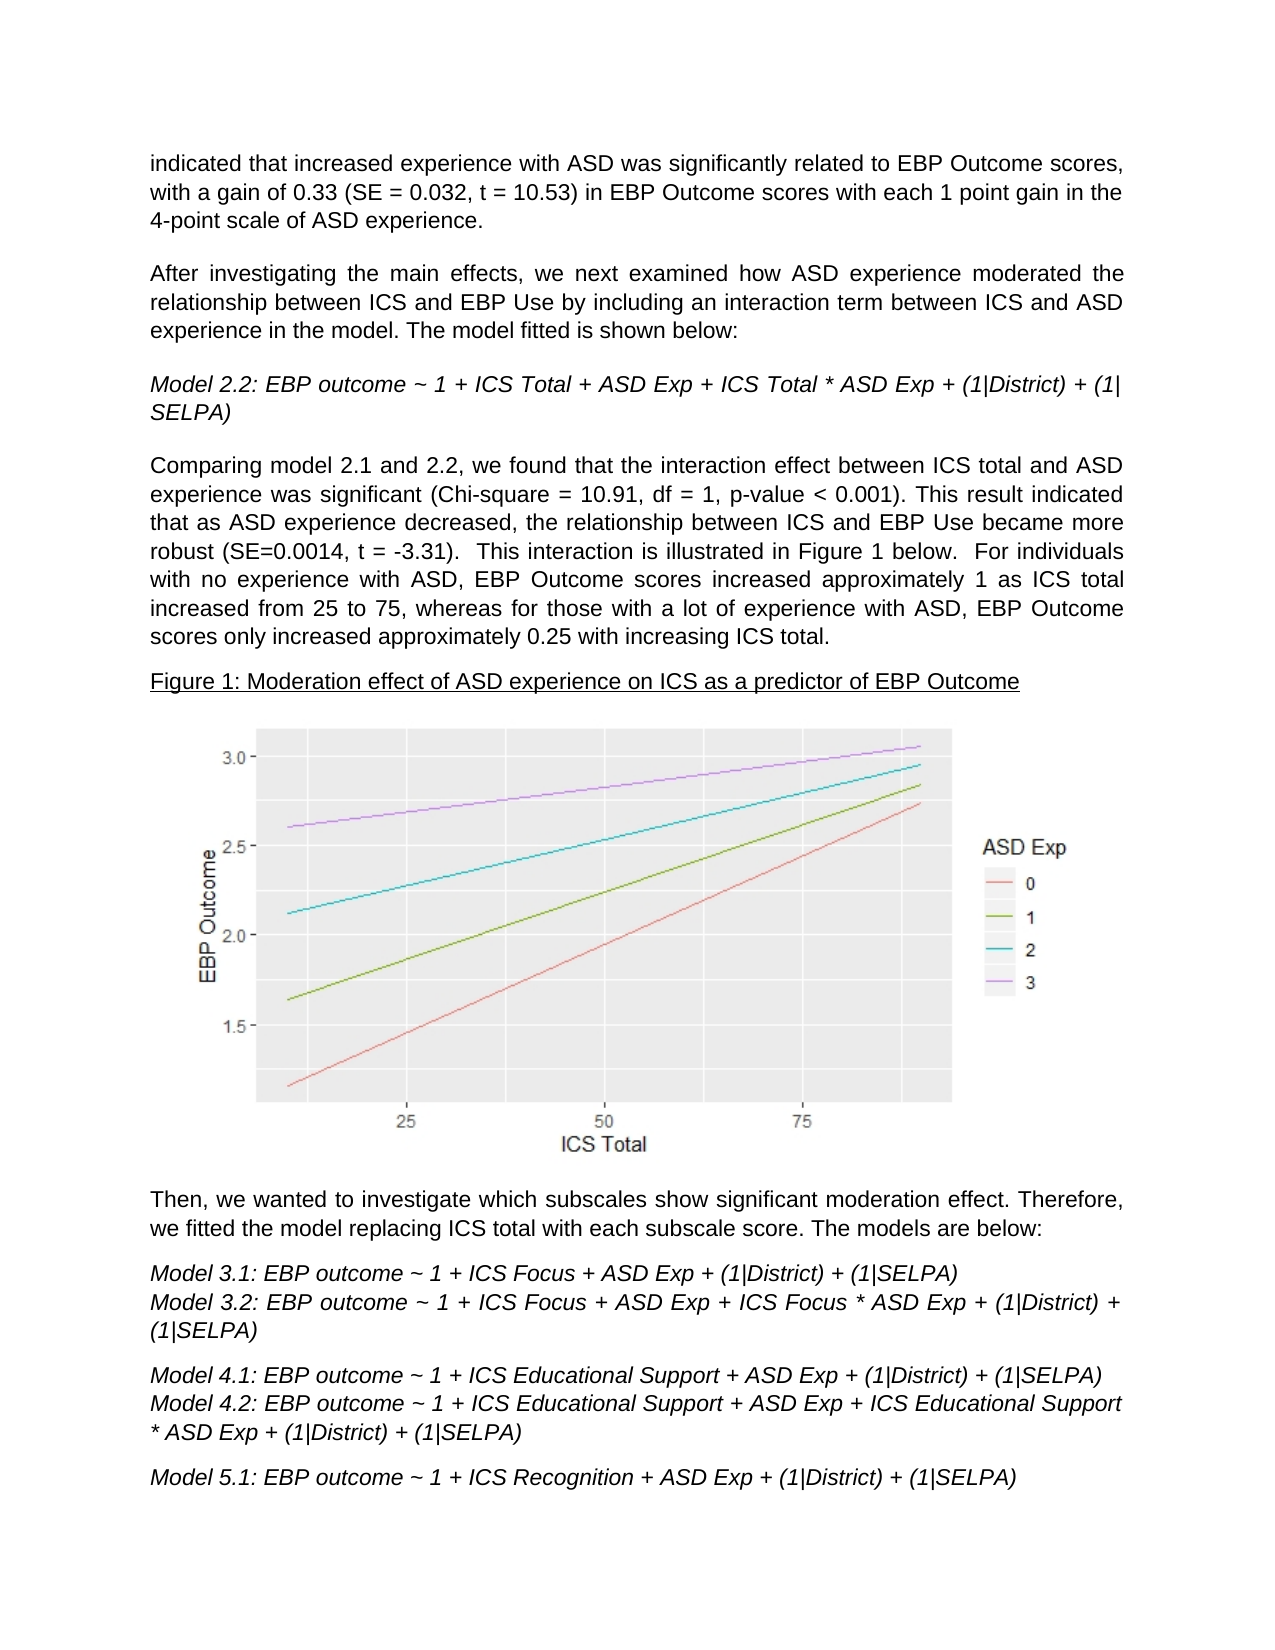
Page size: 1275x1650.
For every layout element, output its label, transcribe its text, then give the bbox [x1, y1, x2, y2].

text Model 3.2: EBP outcome ~ 1 + ICS Focus + ASD Exp + ICS Focus * ASD Exp + (1|District) + (1|SELPA) [150, 1288, 1125, 1343]
text Model 4.1: EBP outcome ~ 1 + ICS Educational Support + ASD Exp + (1|District) + (1|SELPA) [150, 1362, 1125, 1388]
text Figure 1: Moderation effect of ASD experience on ICS as a predictor of EBP Outcome [150, 668, 1125, 694]
picture [187, 719, 1088, 1166]
text Model 3.1: EBP outcome ~ 1 + ICS Focus + ASD Exp + (1|District) + (1|SELPA) [150, 1260, 1125, 1286]
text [150, 150, 1125, 233]
text Model 2.2: EBP outcome ~ 1 + ICS Total + ASD Exp + ICS Total * ASD Exp + (1|District) + (1|SELPA) [150, 371, 1125, 425]
text Model 4.2: EBP outcome ~ 1 + ICS Educational Support + ASD Exp + ICS Educational Support * ASD Exp + (1|District) + (1|SELPA) [150, 1390, 1125, 1445]
text Model 5.1: EBP outcome ~ 1 + ICS Recognition + ASD Exp + (1|District) + (1|SELPA) [150, 1464, 1125, 1490]
text After investigating the main effects, we next examined how ASD experience moderated the relationship between ICS and EBP Use by including an interaction term between ICS and ASD experience in the model. The model fitted is shown below: [150, 260, 1125, 343]
text Comparing model 2.1 and 2.2, we found that the interaction effect between ICS total and ASD experience was significant (Chi-square = 10.91, df = 1, p-value < 0.001). This result indicated that as ASD experience decreased, the relationship between ICS and EBP Use became more robust (SE=0.0014, t = -3.31). This interaction is illustrated in Figure 1 below. For individuals with no experience with ASD, EBP Outcome scores increased approximately 1 as ICS total increased from 25 to 75, whereas for those with a lot of experience with ASD, EBP Outcome scores only increased approximately 0.25 with increasing ICS total. [150, 452, 1125, 649]
